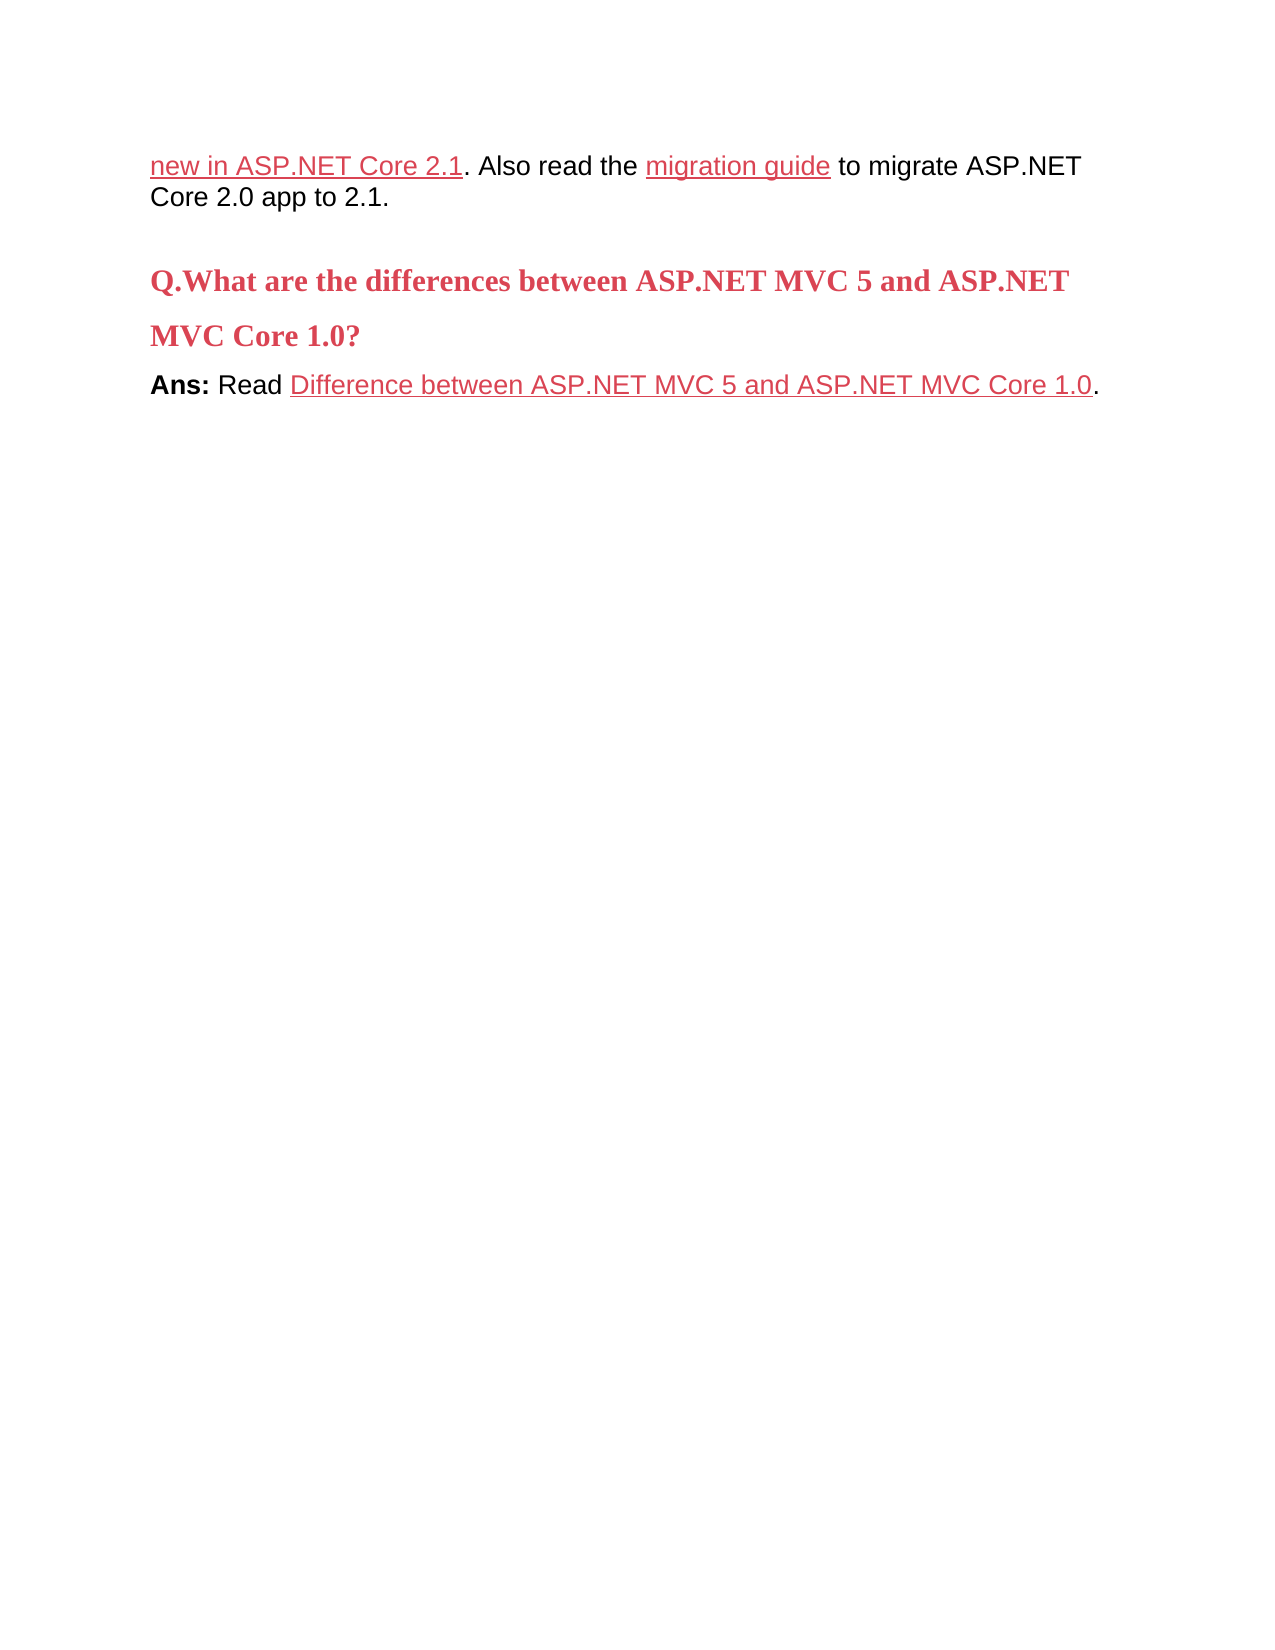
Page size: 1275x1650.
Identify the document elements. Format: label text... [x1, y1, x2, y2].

text Q.What are the differences between ASP.NET MVC 5 and ASP.NET MVC Core 1.0? [150, 244, 1125, 353]
text Ans: Read Difference between ASP.NET MVC 5 and ASP.NET MVC Core 1.0. [150, 369, 1125, 400]
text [150, 150, 1125, 212]
